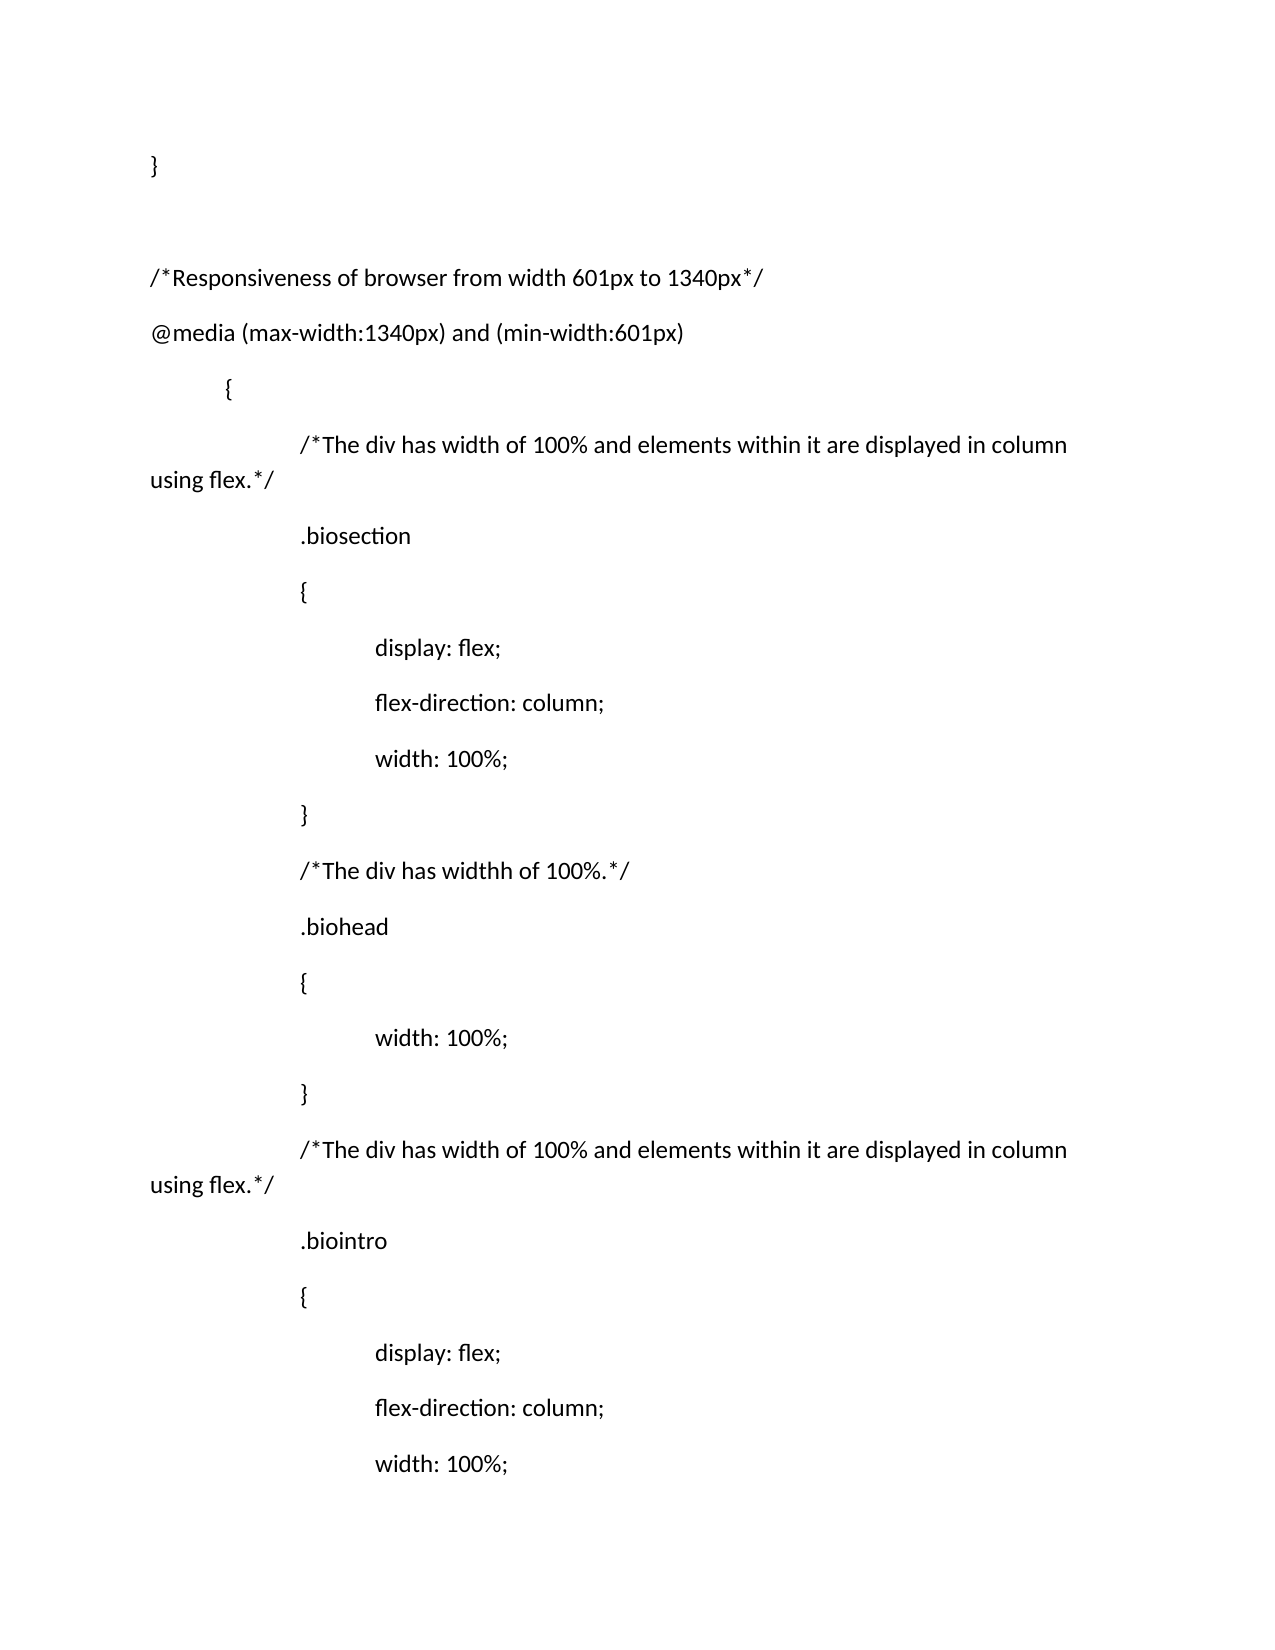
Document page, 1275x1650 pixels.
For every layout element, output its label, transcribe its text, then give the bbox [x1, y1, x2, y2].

text } [150, 799, 1125, 830]
text flex-direction: column; [150, 687, 1125, 718]
text /*The div has widthh of 100%.*/ [150, 855, 1125, 886]
text display: flex; [150, 1337, 1125, 1367]
text .biosection [150, 520, 1125, 551]
text } [150, 150, 1125, 181]
text } [150, 1078, 1125, 1109]
text { [150, 967, 1125, 997]
text .biointro [150, 1225, 1125, 1256]
text flex-direction: column; [150, 1392, 1125, 1423]
text width: 100%; [150, 743, 1125, 774]
text display: flex; [150, 632, 1125, 662]
text @media (max-width:1340px) and (min-width:601px) [150, 317, 1125, 348]
text /*The div has width of 100% and elements within it are displayed in column using flex.*/ [150, 1134, 1125, 1200]
text .biohead [150, 911, 1125, 941]
text { [150, 373, 1125, 404]
text { [150, 1281, 1125, 1311]
text /*Responsiveness of browser from width 601px to 1340px*/ [150, 262, 1125, 292]
text width: 100%; [150, 1022, 1125, 1053]
text /*The div has width of 100% and elements within it are displayed in column using flex.*/ [150, 429, 1125, 495]
text width: 100%; [150, 1448, 1125, 1479]
text { [150, 576, 1125, 606]
